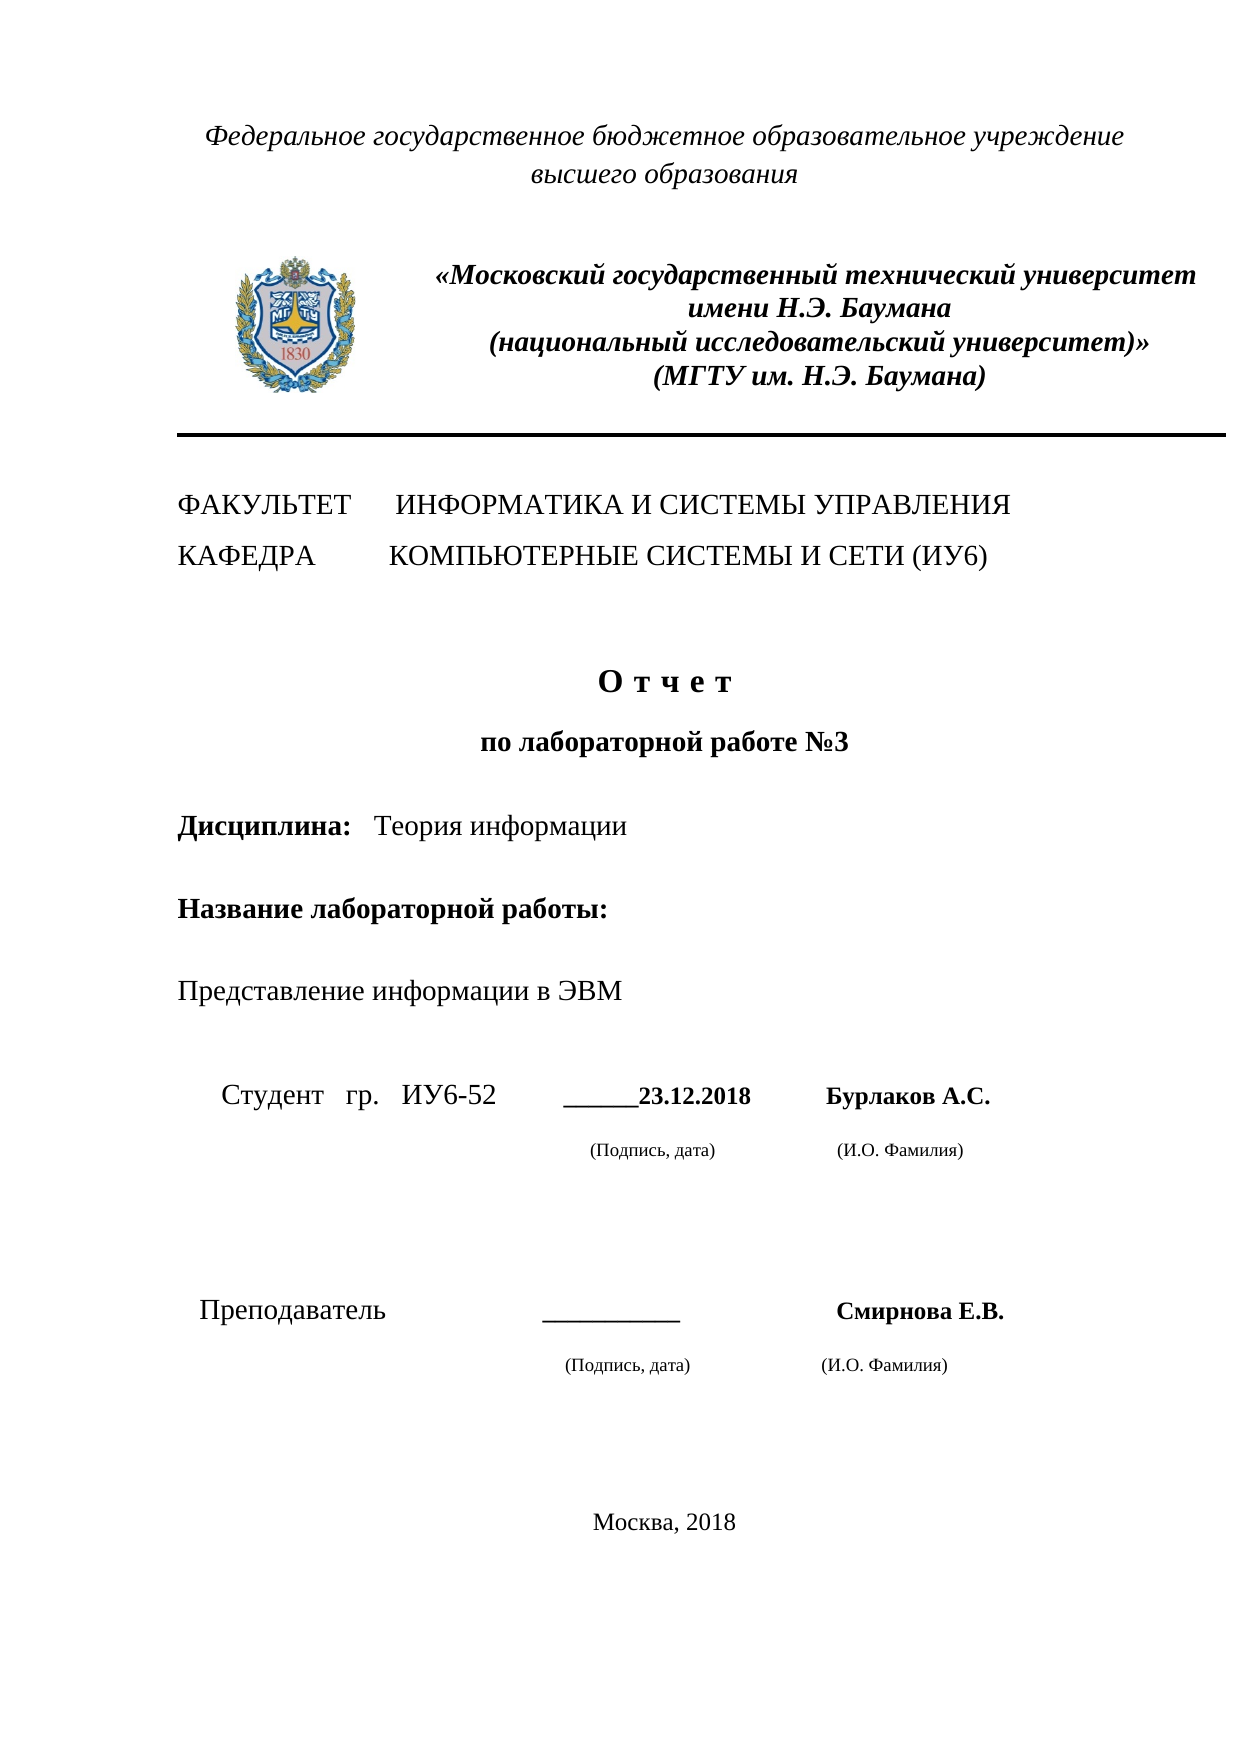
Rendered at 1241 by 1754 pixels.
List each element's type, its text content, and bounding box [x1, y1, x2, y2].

text ФАКУЛЬТЕТ ИНФОРМАТИКА И СИСТЕМЫ УПРАВЛЕНИЯ [177, 487, 1152, 521]
text Отчет [177, 661, 1152, 699]
text Дисциплина: Теория информации [177, 808, 1152, 841]
text Студент гр. ИУ6-52 ______23.12.2018 Бурлаков А.С. [177, 1079, 1152, 1110]
text Название лабораторной работы: [177, 891, 1152, 925]
text Москва, 2018 [177, 1507, 1152, 1535]
table_header «Московский государственный технический университет имени Н.Э. Баумана (национальный исследовательский университет)» (МГТУ им. Н.Э. Баумана) [414, 216, 1226, 432]
text по лабораторной работе №3 [177, 724, 1152, 758]
text Представление информации в ЭВМ [177, 975, 1152, 1006]
picture [235, 256, 356, 393]
text КАФЕДРА КОМПЬЮТЕРНЫЕ СИСТЕМЫ И СЕТИ (ИУ6) [177, 538, 1152, 571]
text (Подпись, дата) (И.О. Фамилия) [177, 1347, 1152, 1378]
text (Подпись, дата) (И.О. Фамилия) [177, 1131, 1152, 1162]
text Преподаватель ___________ Смирнова Е.В. [177, 1295, 1152, 1326]
text Федеральное государственное бюджетное образовательное учреждение высшего образования [177, 118, 1152, 190]
table_header [177, 216, 413, 432]
